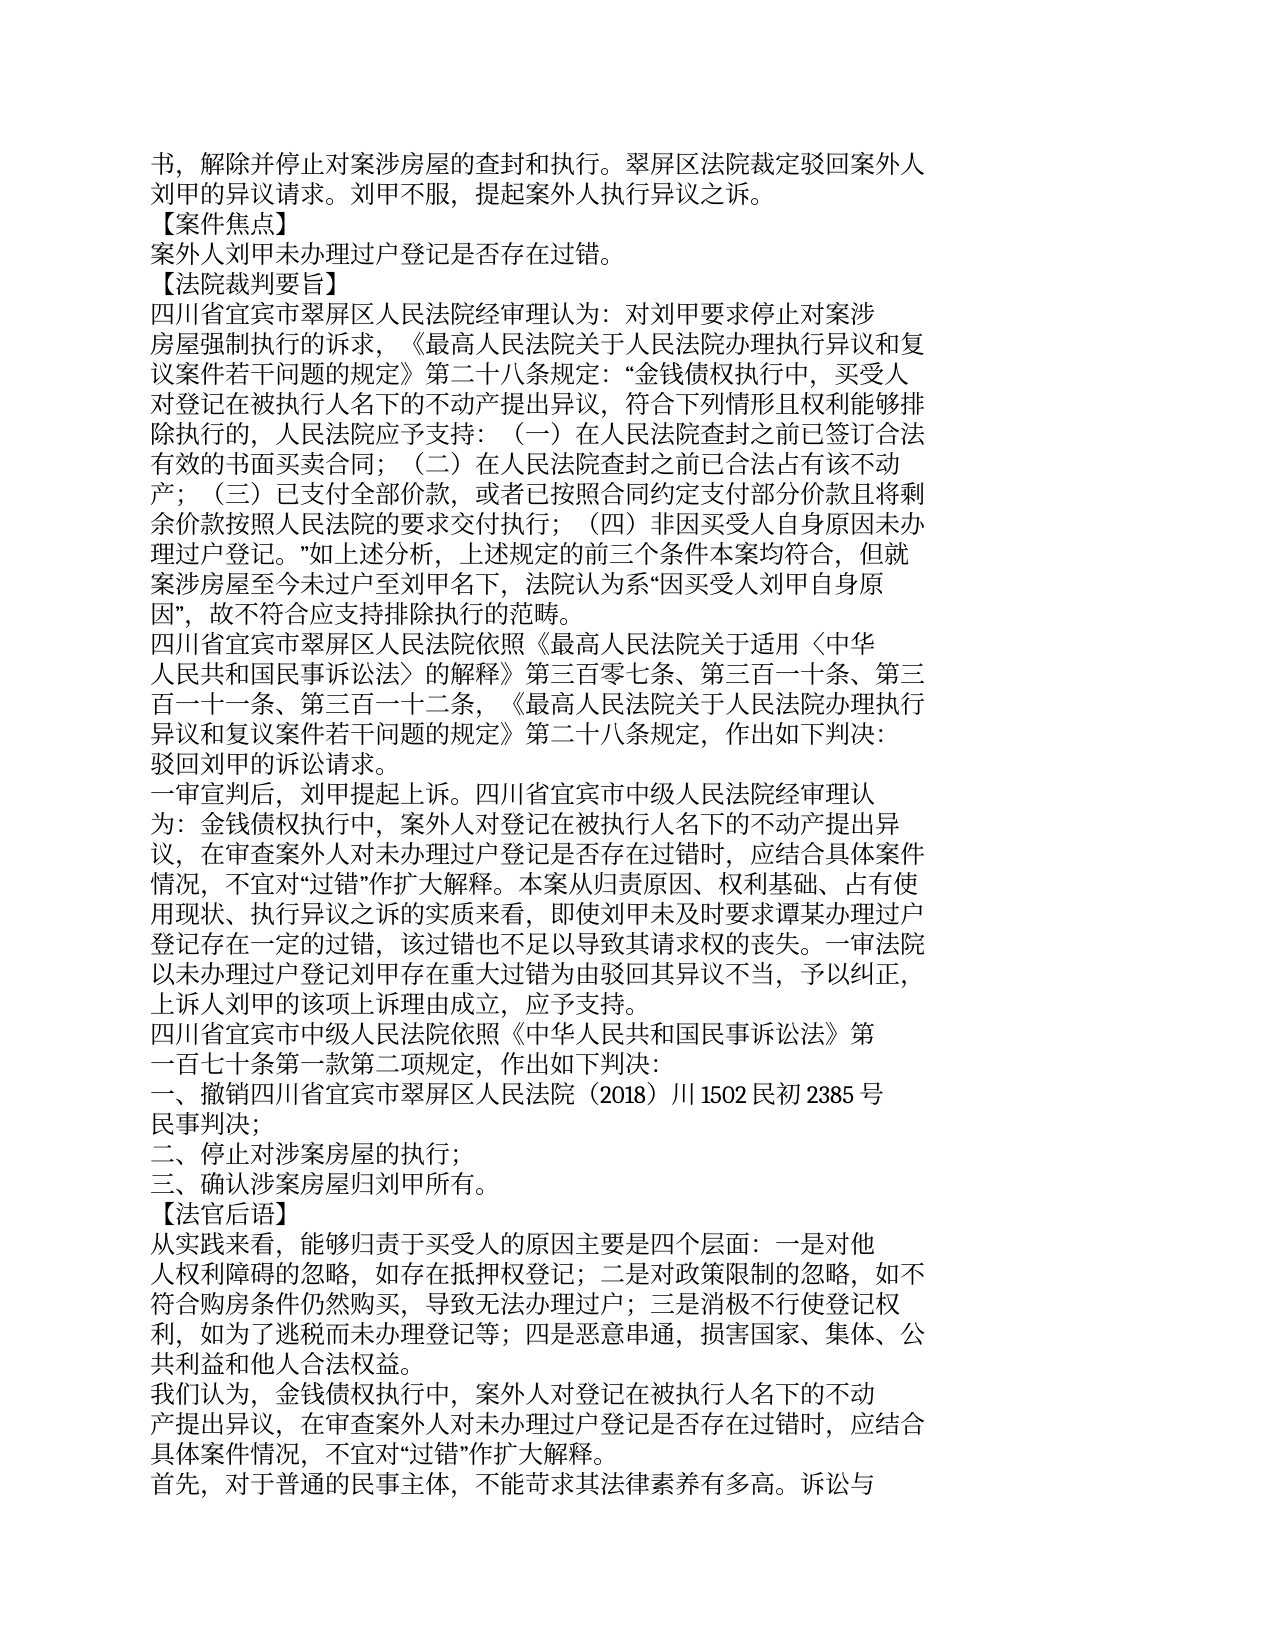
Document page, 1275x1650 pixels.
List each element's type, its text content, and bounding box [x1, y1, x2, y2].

text 用现状、执行异议之诉的实质来看，即使刘甲未及时要求谭某办理过户 [150, 900, 1125, 930]
text 除执行的，人民法院应予支持：（一）在人民法院查封之前已签订合法 [150, 420, 1125, 450]
text 符合购房条件仍然购买，导致无法办理过户；三是消极不行使登记权 [150, 1290, 1125, 1320]
text 四川省宜宾市翠屏区人民法院经审理认为：对刘甲要求停止对案涉 [150, 300, 1125, 330]
text 一百七十条第一款第二项规定，作出如下判决： [150, 1050, 1125, 1080]
text 理过户登记。”如上述分析，上述规定的前三个条件本案均符合，但就 [150, 540, 1125, 570]
text 情况，不宜对“过错”作扩大解释。本案从归责原因、权利基础、占有使 [150, 870, 1125, 900]
text 百一十一条、第三百一十二条，《最高人民法院关于人民法院办理执行 [150, 690, 1125, 720]
text 四川省宜宾市中级人民法院依照《中华人民共和国民事诉讼法》第 [150, 1020, 1125, 1050]
text 具体案件情况，不宜对“过错”作扩大解释。 [150, 1440, 1125, 1470]
text 民事判决； [150, 1110, 1125, 1140]
text 四川省宜宾市翠屏区人民法院依照《最高人民法院关于适用〈中华 [150, 630, 1125, 660]
text 上诉人刘甲的该项上诉理由成立，应予支持。 [150, 990, 1125, 1020]
text 人权利障碍的忽略，如存在抵押权登记；二是对政策限制的忽略，如不 [150, 1260, 1125, 1290]
text 人民共和国民事诉讼法〉的解释》第三百零七条、第三百一十条、第三 [150, 660, 1125, 690]
text 议，在审查案外人对未办理过户登记是否存在过错时，应结合具体案件 [150, 840, 1125, 870]
text 产；（三）已支付全部价款，或者已按照合同约定支付部分价款且将剩 [150, 480, 1125, 510]
text 因”，故不符合应支持排除执行的范畴。 [150, 600, 1125, 630]
text 利，如为了逃税而未办理登记等；四是恶意串通，损害国家、集体、公 [150, 1320, 1125, 1350]
text 对登记在被执行人名下的不动产提出异议，符合下列情形且权利能够排 [150, 390, 1125, 420]
text 从实践来看，能够归责于买受人的原因主要是四个层面：一是对他 [150, 1230, 1125, 1260]
text 二、停止对涉案房屋的执行； [150, 1140, 1125, 1170]
text 以未办理过户登记刘甲存在重大过错为由驳回其异议不当，予以纠正， [150, 960, 1125, 990]
text 议案件若干问题的规定》第二十八条规定：“金钱债权执行中，买受人 [150, 360, 1125, 390]
text 房屋强制执行的诉求，《最高人民法院关于人民法院办理执行异议和复 [150, 330, 1125, 360]
text 我们认为，金钱债权执行中，案外人对登记在被执行人名下的不动 [150, 1380, 1125, 1410]
text 余价款按照人民法院的要求交付执行；（四）非因买受人自身原因未办 [150, 510, 1125, 540]
text 刘甲的异议请求。刘甲不服，提起案外人执行异议之诉。 [150, 180, 1125, 210]
text 异议和复议案件若干问题的规定》第二十八条规定，作出如下判决： [150, 720, 1125, 750]
text 一、撤销四川省宜宾市翠屏区人民法院（2018）川1502民初2385号 [150, 1080, 1125, 1110]
text 一审宣判后，刘甲提起上诉。四川省宜宾市中级人民法院经审理认 [150, 780, 1125, 810]
text 有效的书面买卖合同；（二）在人民法院查封之前已合法占有该不动 [150, 450, 1125, 480]
text 共利益和他人合法权益。 [150, 1350, 1125, 1380]
text 首先，对于普通的民事主体，不能苛求其法律素养有多高。诉讼与 [150, 1470, 1125, 1500]
text 登记存在一定的过错，该过错也不足以导致其请求权的丧失。一审法院 [150, 930, 1125, 960]
text 案涉房屋至今未过户至刘甲名下，法院认为系“因买受人刘甲自身原 [150, 570, 1125, 600]
text 案外人刘甲未办理过户登记是否存在过错。 [150, 240, 1125, 270]
text 【法院裁判要旨】 [150, 270, 1125, 300]
text 书，解除并停止对案涉房屋的查封和执行。翠屏区法院裁定驳回案外人 [150, 150, 1125, 180]
text 【法官后语】 [150, 1200, 1125, 1230]
text 为：金钱债权执行中，案外人对登记在被执行人名下的不动产提出异 [150, 810, 1125, 840]
text 【案件焦点】 [150, 210, 1125, 240]
text 产提出异议，在审查案外人对未办理过户登记是否存在过错时，应结合 [150, 1410, 1125, 1440]
text 三、确认涉案房屋归刘甲所有。 [150, 1170, 1125, 1200]
text 驳回刘甲的诉讼请求。 [150, 750, 1125, 780]
